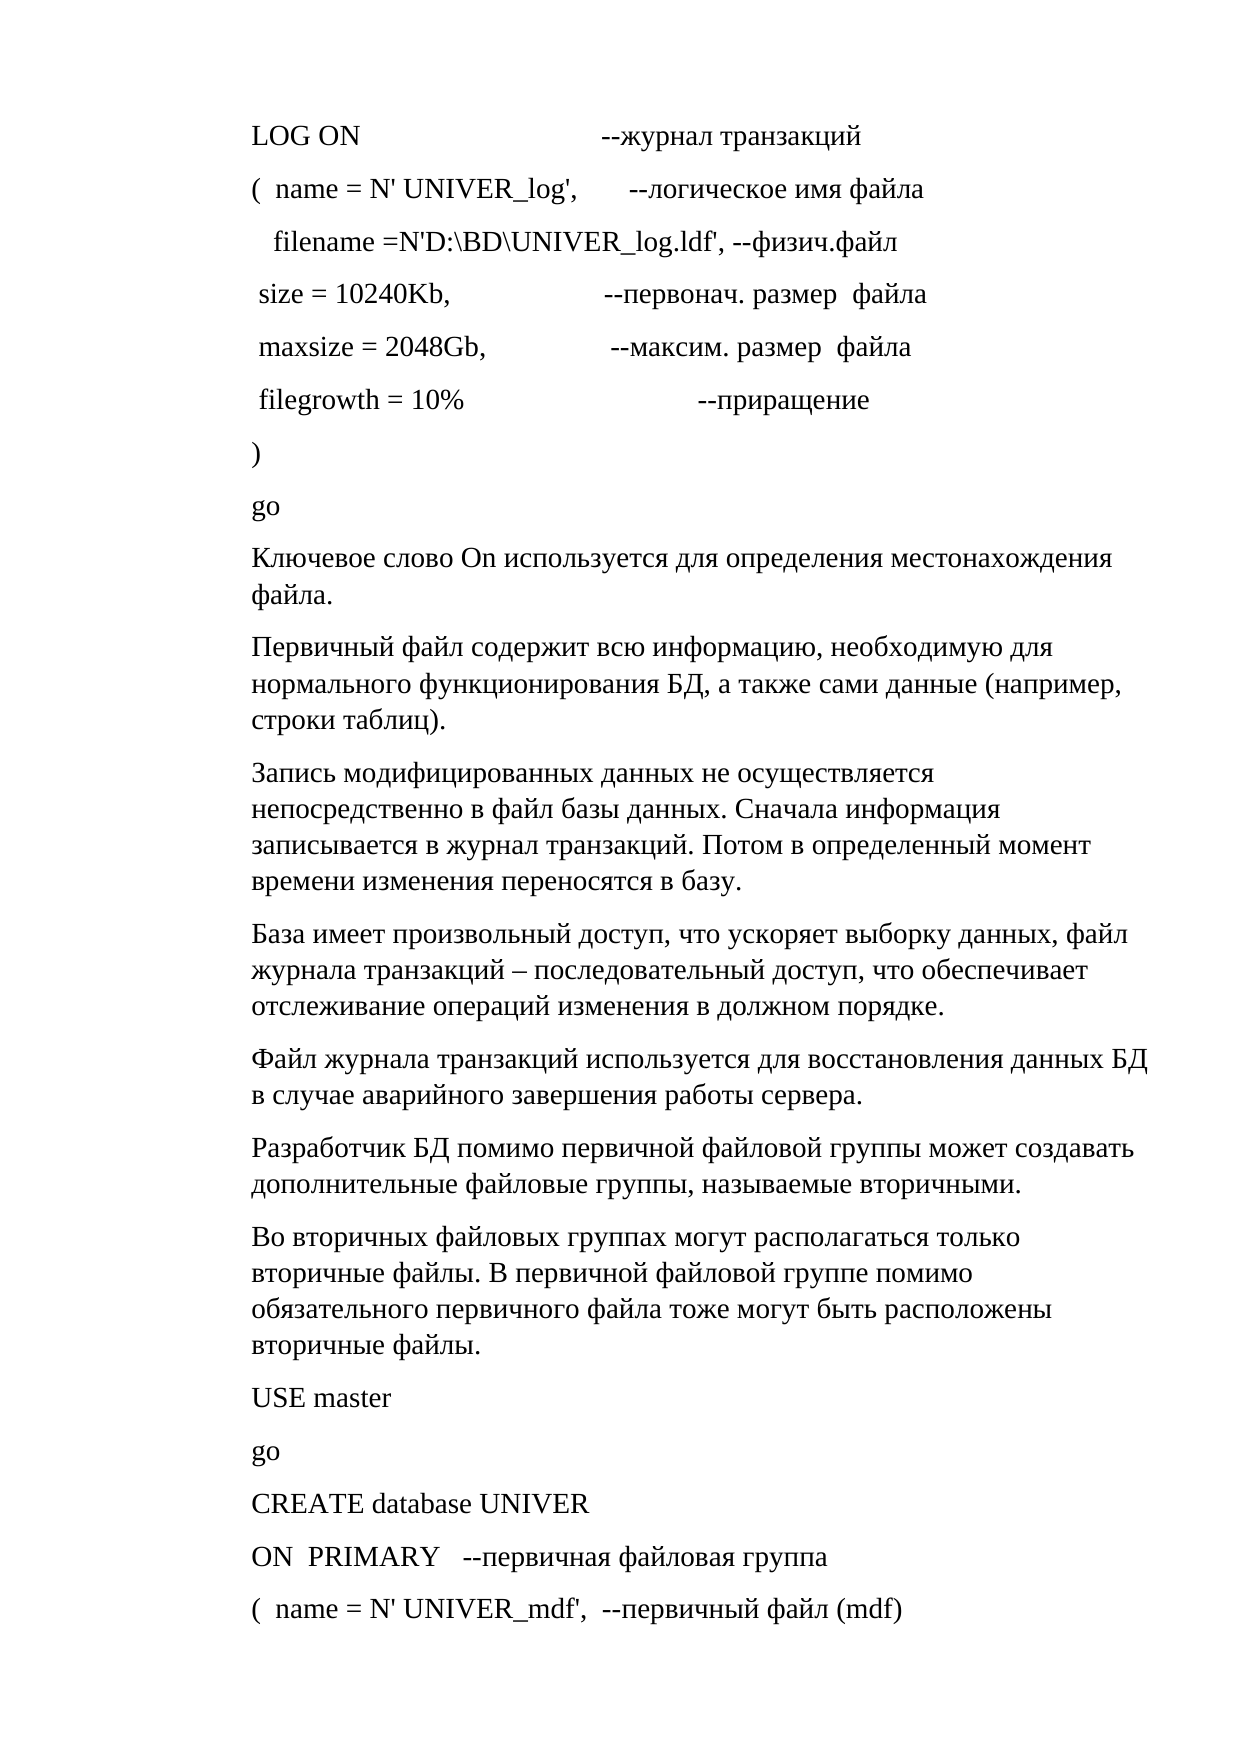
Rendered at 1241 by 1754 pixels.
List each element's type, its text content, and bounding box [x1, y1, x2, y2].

text Файл журнала транзакций используется для восстановления данных БД в случае аварийного завершения работы сервера. [251, 1041, 1152, 1111]
text filegrowth = 10% --приращение [251, 382, 1152, 416]
text База имеет произвольный доступ, что ускоряет выборку данных, файл журнала транзакций – последовательный доступ, что обеспечивает отслеживание операций изменения в должном порядке. [251, 916, 1152, 1022]
text maxsize = 2048Gb, --максим. размер файла [251, 329, 1152, 363]
text CREATE database UNIVER [251, 1486, 1152, 1519]
text Первичный файл содержит всю информацию, необходимую для нормального функционирования БД, а также сами данные (например, строки таблиц). [251, 629, 1152, 735]
text Ключевое слово On используется для определения местонахождения файла. [251, 541, 1152, 610]
text ( name = N' UNIVER_log', --логическое имя файла [251, 171, 1152, 204]
text go [251, 488, 1152, 521]
text filename =N'D:\BD\UNIVER_log.ldf', --физич.файл [251, 224, 1152, 257]
text Во вторичных файловых группах могут располагаться только вторичные файлы. В первичной файловой группе помимо обязательного первичного файла тоже могут быть расположены вторичные файлы. [251, 1219, 1152, 1361]
text ( name = N' UNIVER_mdf', --первичный файл (mdf) [251, 1591, 1152, 1625]
text Разработчик БД помимо первичной файловой группы может создавать дополнительные файловые группы, называемые вторичными. [251, 1130, 1152, 1200]
text Запись модифицированных данных не осуществляется непосредственно в файл базы данных. Сначала информация записывается в журнал транзакций. Потом в определенный момент времени изменения переносятся в базу. [251, 755, 1152, 897]
text LOG ON --журнал транзакций [251, 118, 1152, 152]
text go [251, 1433, 1152, 1467]
text ) [251, 435, 1152, 468]
text USE master [251, 1380, 1152, 1414]
text ON PRIMARY --первичная файловая группа [251, 1539, 1152, 1572]
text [251, 277, 1152, 310]
